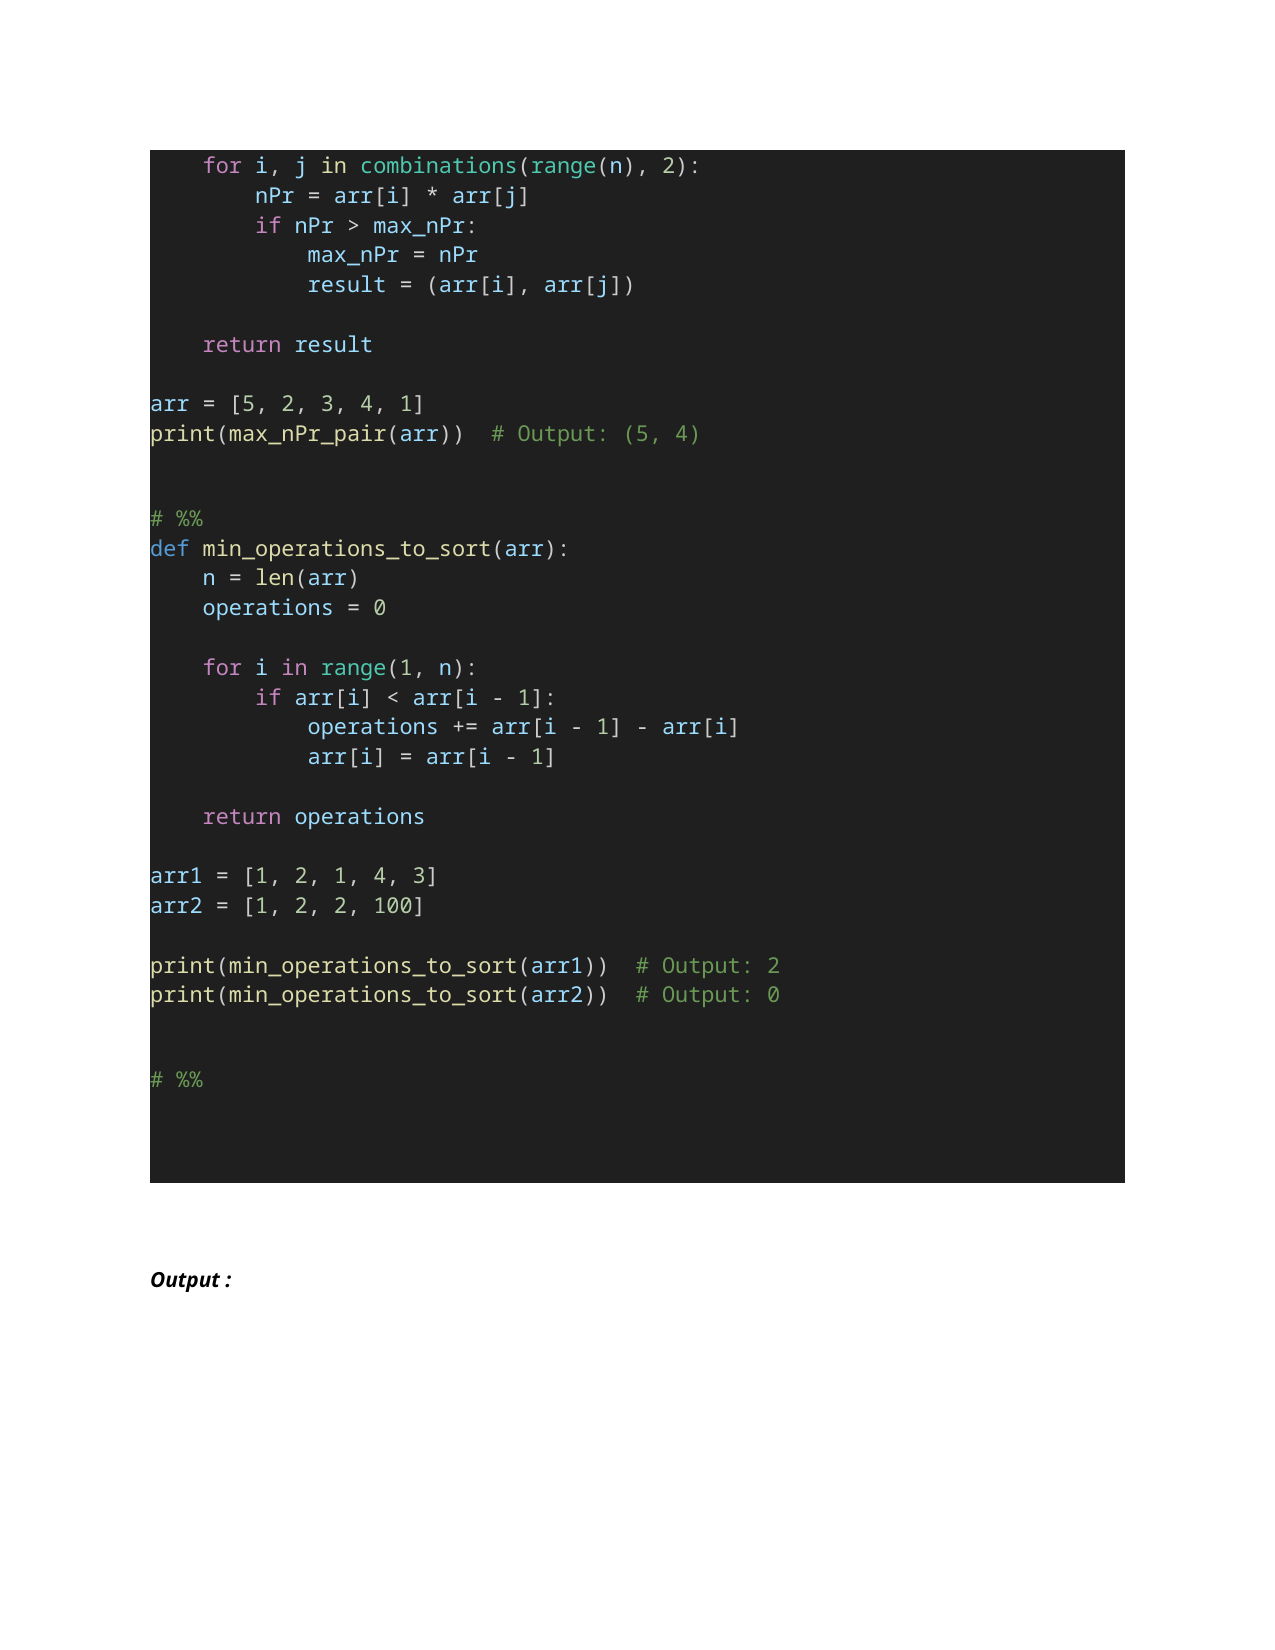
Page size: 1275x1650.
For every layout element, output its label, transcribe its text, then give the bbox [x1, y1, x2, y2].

text # %% [150, 503, 1125, 532]
text Output : [150, 1265, 1125, 1293]
text arr1 = [1, 2, 1, 4, 3] [150, 860, 1125, 890]
text arr[i] = arr[i - 1] [150, 741, 1125, 771]
text for i, j in combinations(range(n), 2): [150, 150, 1125, 180]
text arr = [5, 2, 3, 4, 1] [150, 388, 1125, 418]
text return result [150, 329, 1125, 358]
text # %% [150, 1064, 1125, 1094]
text print(min_operations_to_sort(arr2)) # Output: 0 [150, 979, 1125, 1009]
text if nPr > max_nPr: [150, 209, 1125, 239]
text print(min_operations_to_sort(arr1)) # Output: 2 [150, 949, 1125, 979]
text result = (arr[i], arr[j]) [150, 269, 1125, 299]
text operations = 0 [150, 592, 1125, 622]
text max_nPr = nPr [150, 239, 1125, 269]
text def min_operations_to_sort(arr): [150, 532, 1125, 562]
text print(max_nPr_pair(arr)) # Output: (5, 4) [150, 418, 1125, 448]
text for i in range(1, n): [150, 652, 1125, 681]
text return operations [150, 801, 1125, 830]
text if arr[i] < arr[i - 1]: [150, 681, 1125, 711]
text nPr = arr[i] * arr[j] [150, 180, 1125, 209]
text n = len(arr) [150, 562, 1125, 592]
text operations += arr[i - 1] - arr[i] [150, 711, 1125, 741]
text arr2 = [1, 2, 2, 100] [150, 890, 1125, 920]
